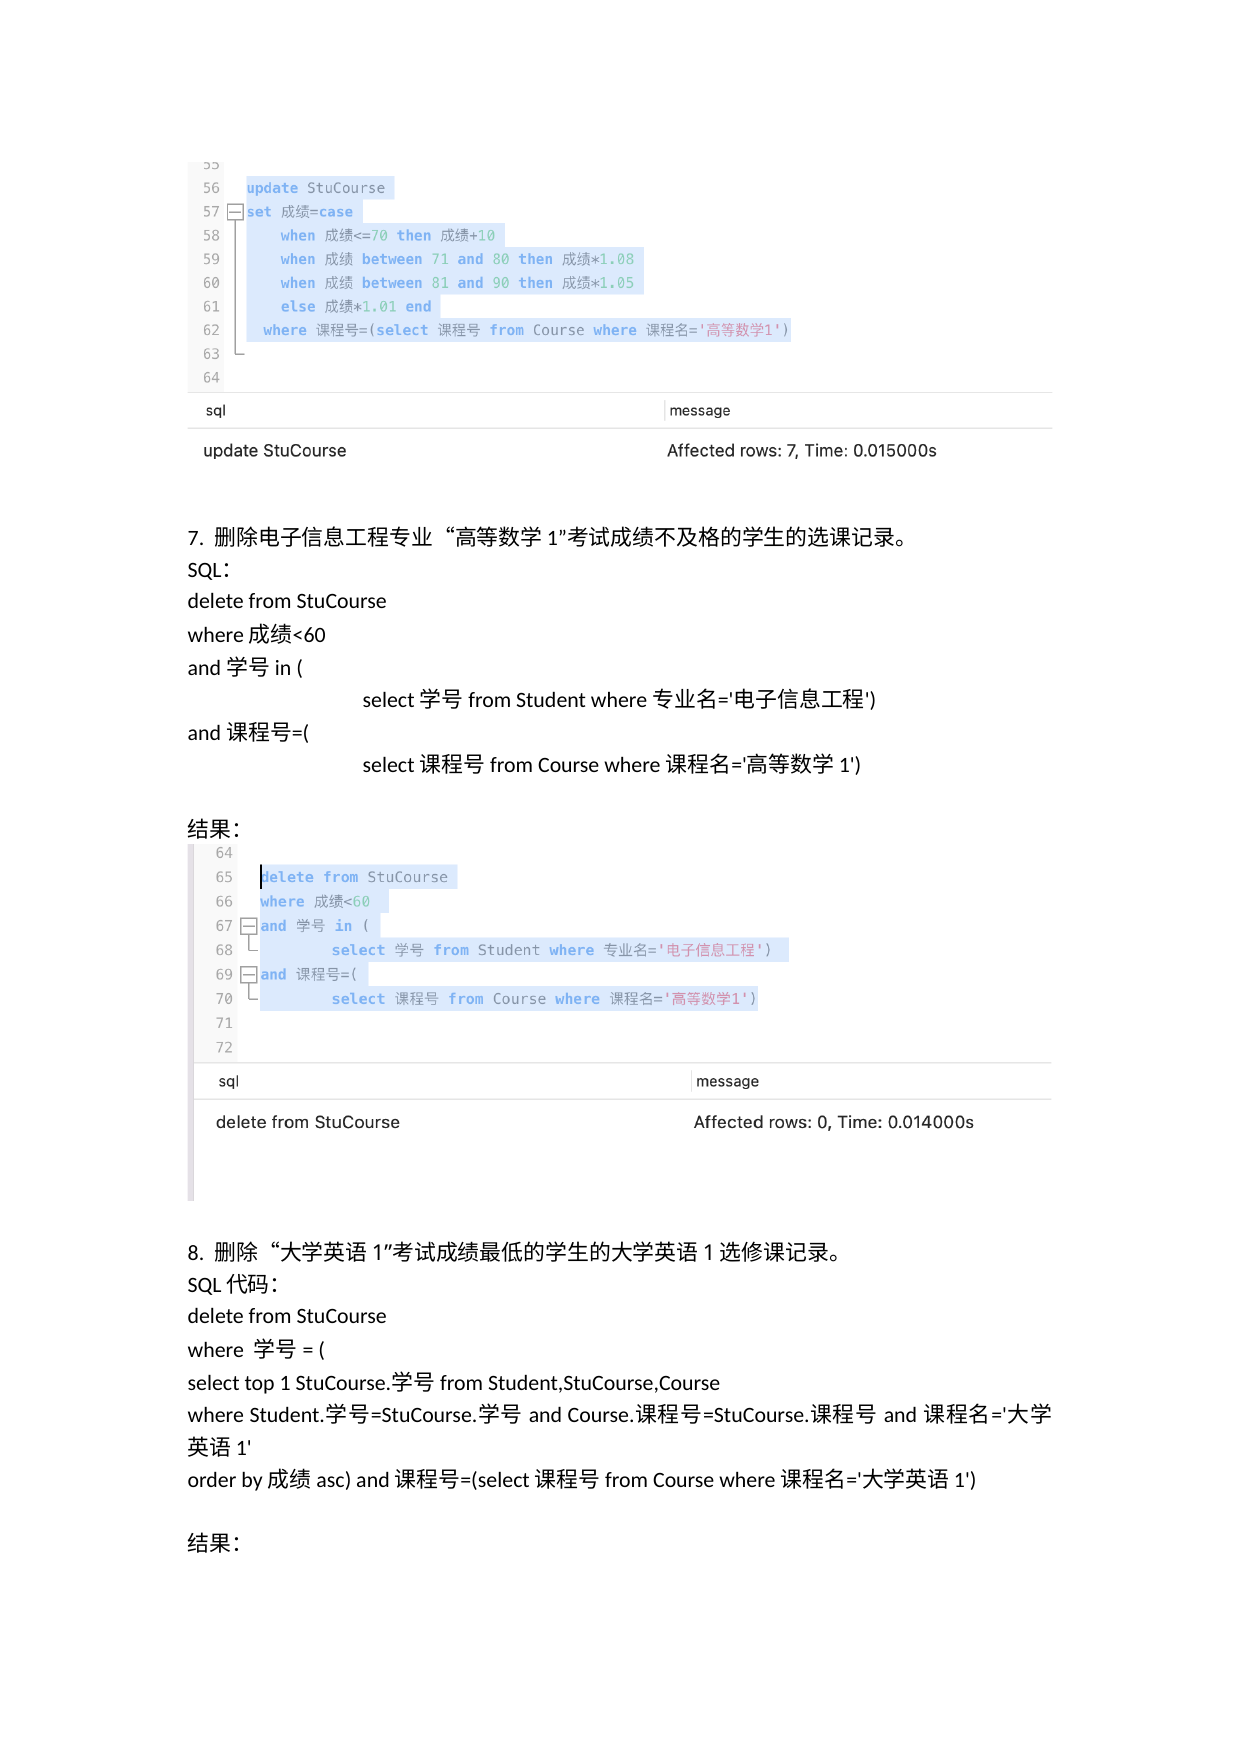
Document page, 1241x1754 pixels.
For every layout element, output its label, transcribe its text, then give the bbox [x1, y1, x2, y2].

text SQL代码： [187, 1267, 1053, 1299]
text where 成绩<60 [187, 617, 1053, 649]
text and 学号 in ( [187, 649, 1053, 682]
text 7. 删除电子信息工程专业“高等数学1”考试成绩不及格的学生的选课记录。 [187, 519, 1053, 552]
text 8. 删除“大学英语1”考试成绩最低的学生的大学英语1选修课记录。 [187, 1234, 1053, 1267]
text where 学号 = ( [187, 1332, 1053, 1364]
text and 课程号=( [187, 714, 1053, 747]
text select top 1 StuCourse.学号 from Student,StuCourse,Course [187, 1364, 1053, 1397]
text SQL： [187, 552, 1053, 584]
text 结果： [187, 1527, 1053, 1559]
text select 课程号 from Course where 课程名='高等数学1') [187, 747, 1053, 779]
text 结果： [187, 812, 1053, 844]
text select 学号 from Student where 专业名='电子信息工程') [187, 682, 1053, 714]
text where Student.学号=StuCourse.学号 and Course.课程号=StuCourse.课程号 and 课程名='大学英语1' [187, 1397, 1053, 1462]
text delete from StuCourse [187, 584, 1053, 617]
picture [187, 162, 1053, 510]
picture [187, 844, 1052, 1201]
text delete from StuCourse [187, 1299, 1053, 1332]
text order by 成绩 asc) and 课程号=(select 课程号 from Course where 课程名='大学英语1') [187, 1462, 1053, 1494]
